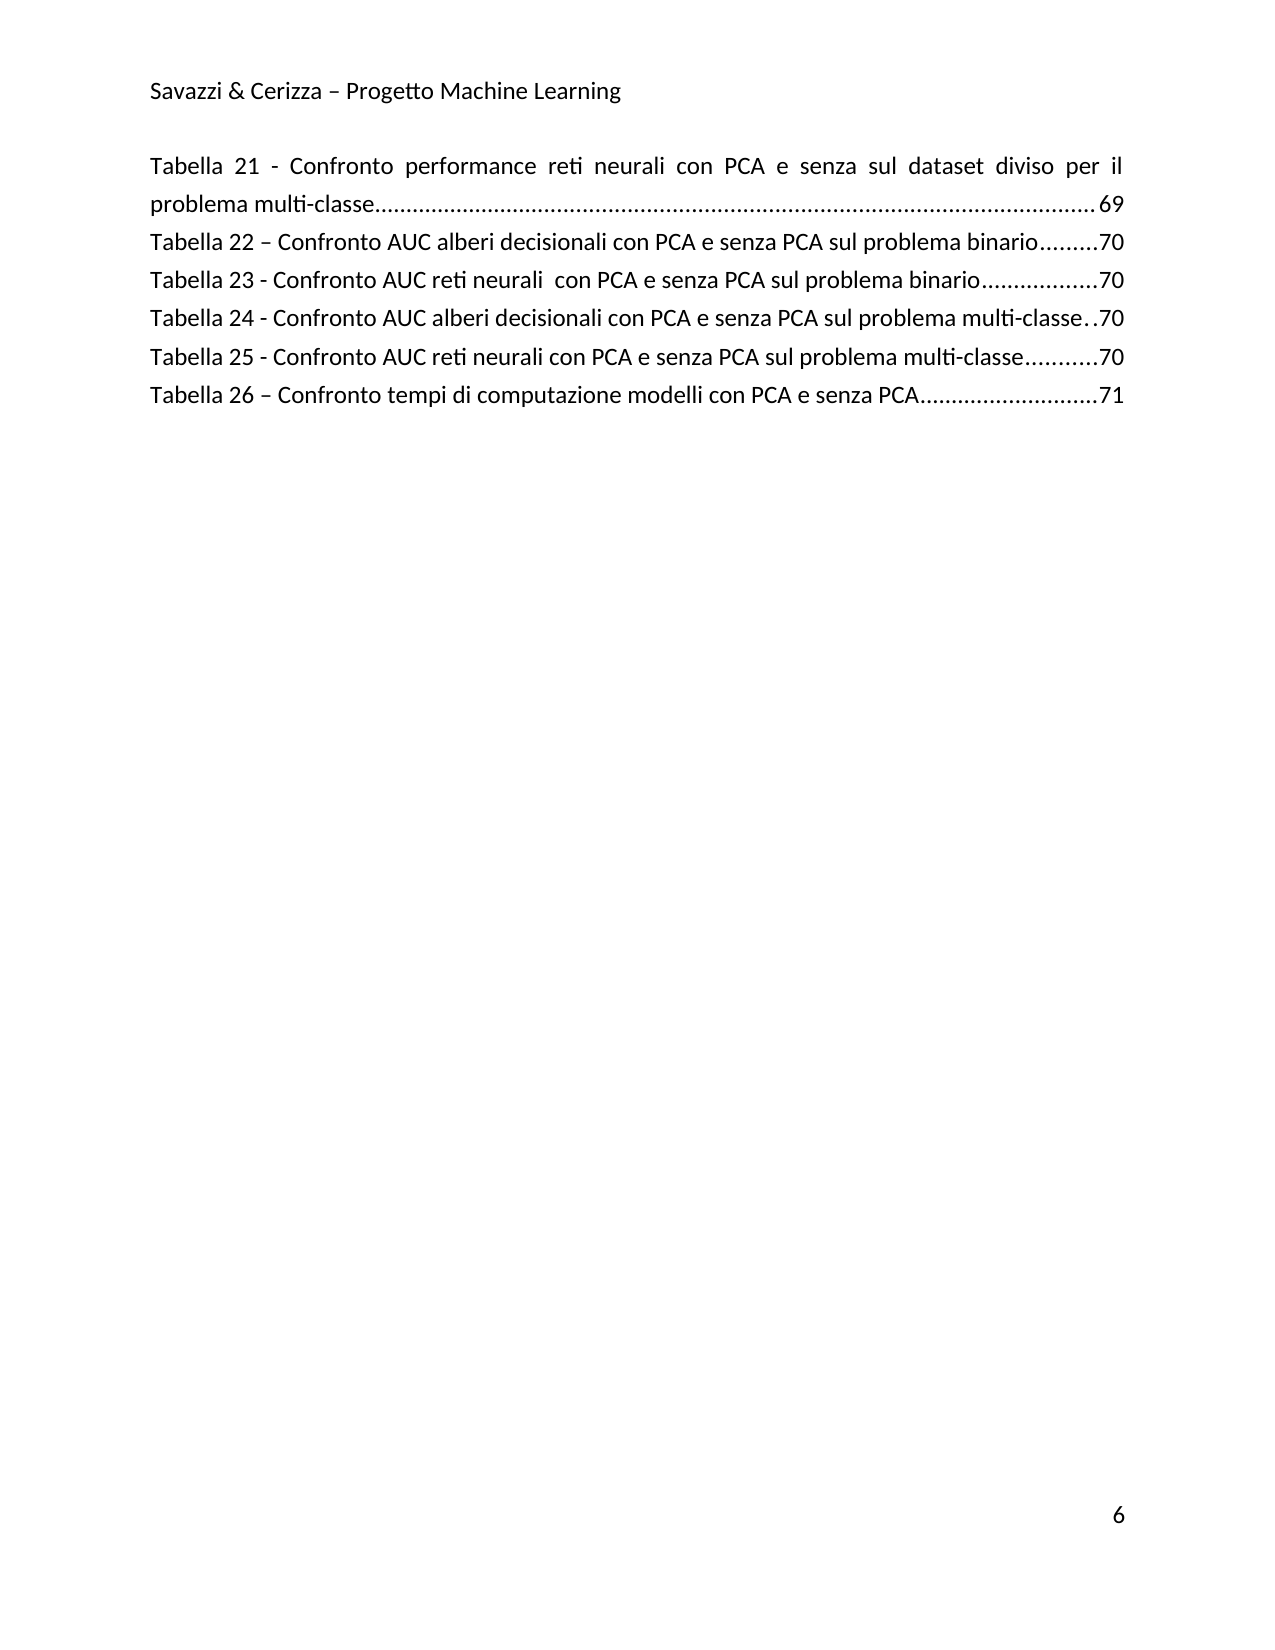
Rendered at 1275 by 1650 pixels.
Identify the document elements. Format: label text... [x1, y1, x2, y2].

text Tabella 26 – Confronto tempi di computazione modelli con PCA e senza PCA 71 [150, 379, 1125, 409]
text Tabella 22 – Confronto AUC alberi decisionali con PCA e senza PCA sul problema binario 70 [150, 226, 1125, 257]
text Tabella 24 - Confronto AUC alberi decisionali con PCA e senza PCA sul problema multi-classe 70 [150, 302, 1125, 333]
text Tabella 21 - Confronto performance reti neurali con PCA e senza sul dataset diviso per il problema multi-classe 69 [150, 150, 1125, 219]
text Tabella 23 - Confronto AUC reti neurali con PCA e senza PCA sul problema binario 70 [150, 264, 1125, 295]
text Tabella 25 - Confronto AUC reti neurali con PCA e senza PCA sul problema multi-classe 70 [150, 341, 1125, 371]
